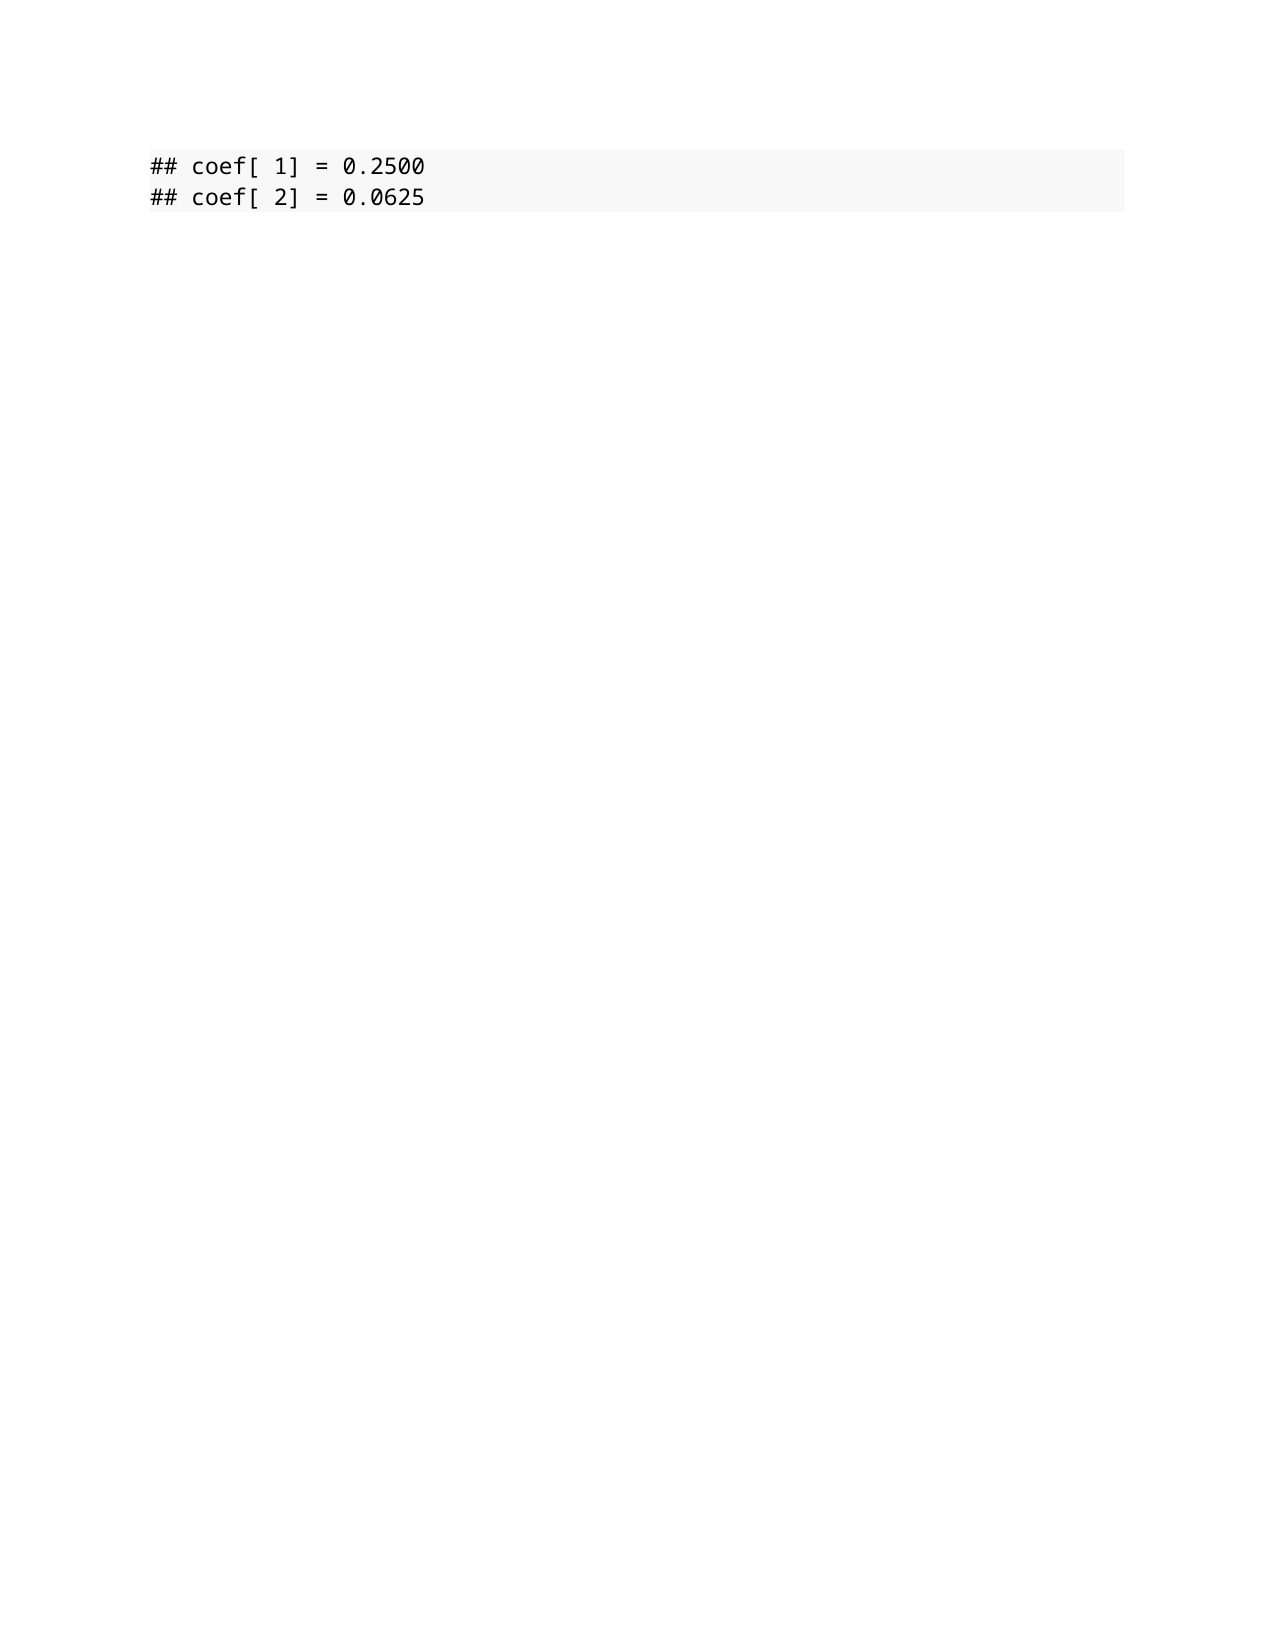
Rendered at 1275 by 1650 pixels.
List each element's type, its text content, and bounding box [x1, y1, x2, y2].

text ## mDaniell(1,1) ## coef[-2] = 0.0625 ## coef[-1] = 0.2500 ## coef[ 0] = 0.3750 ## coef[ 1] = 0.2500 ## coef[ 2] = 0.0625 [150, 150, 1125, 212]
